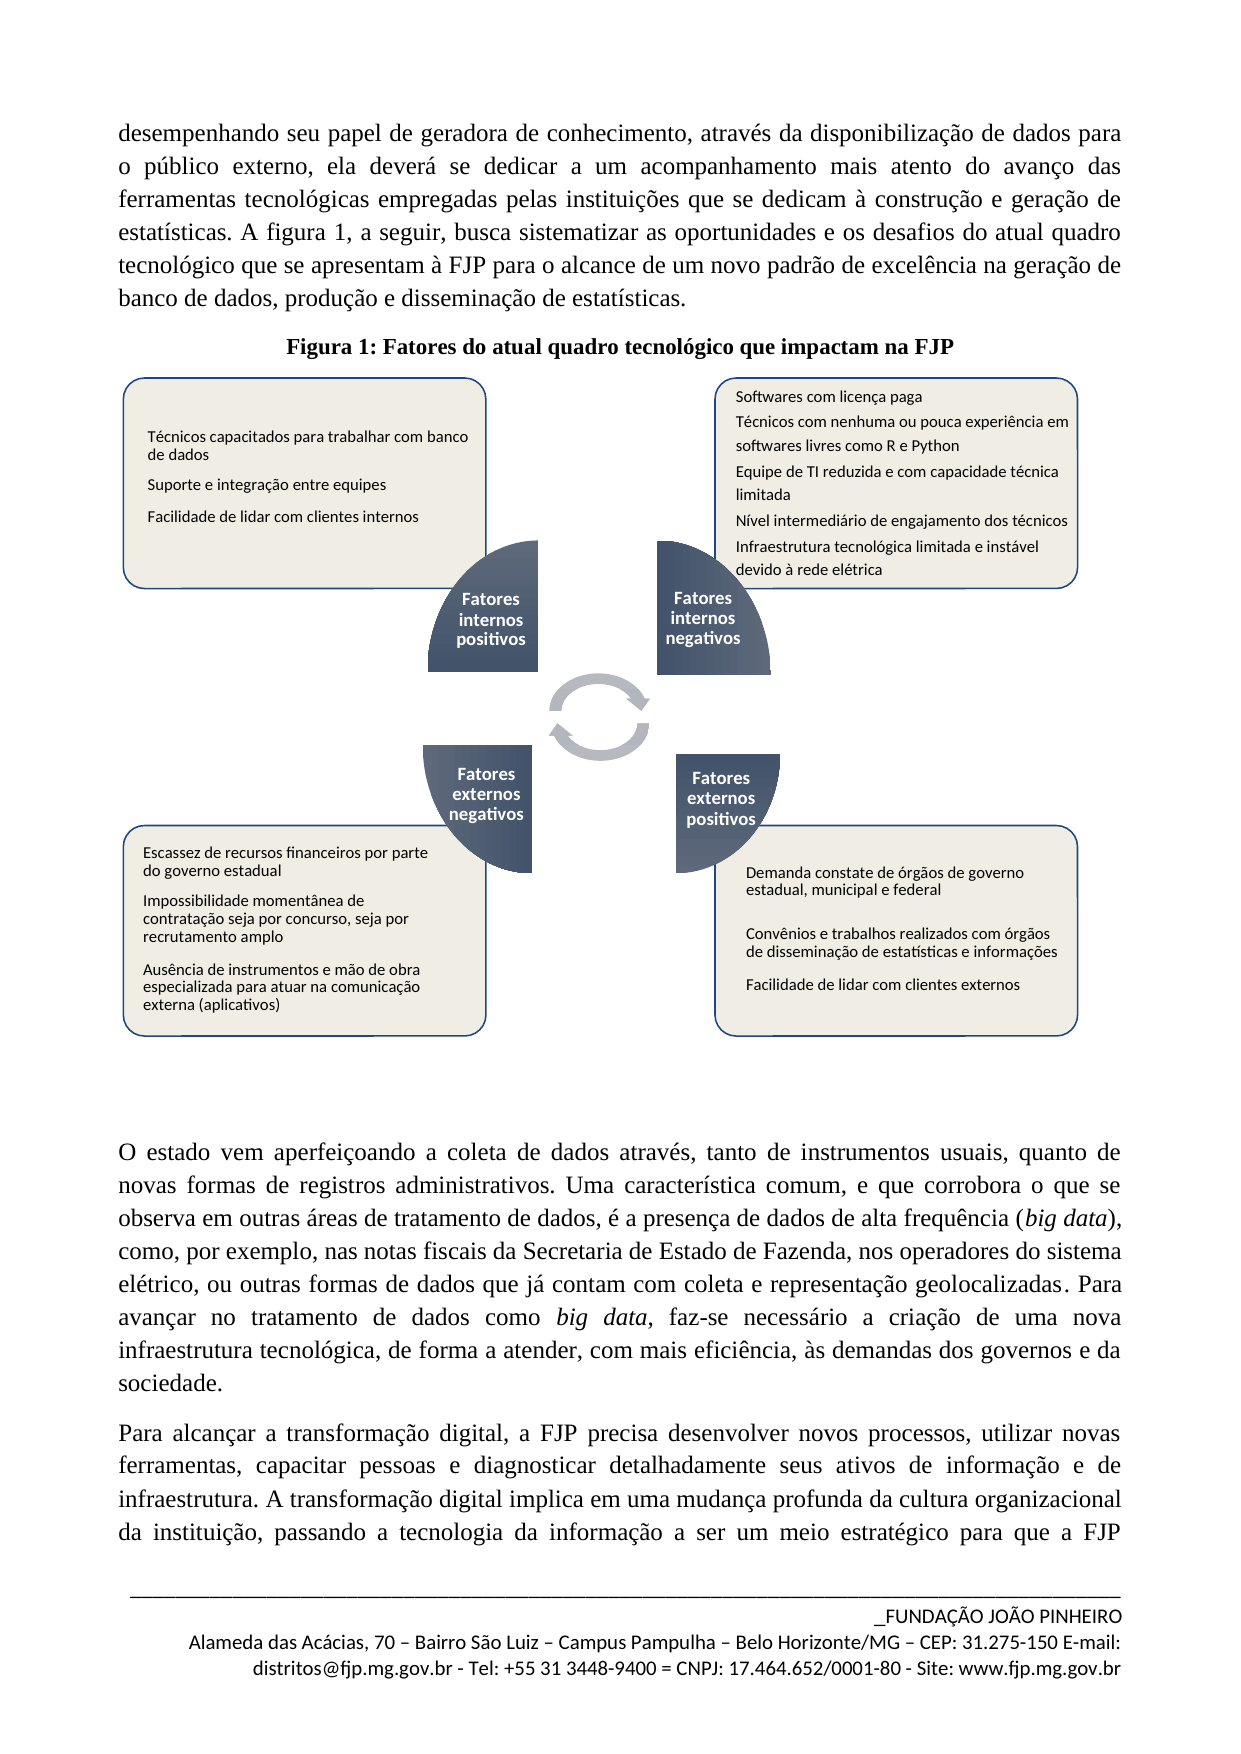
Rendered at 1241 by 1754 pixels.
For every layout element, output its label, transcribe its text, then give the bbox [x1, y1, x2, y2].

text O estado vem aperfeiçoando a coleta de dados através, tanto de instrumentos usuais, quanto de novas formas de registros administrativos. Uma característica comum, e que corrobora o que se observa em outras áreas de tratamento de dados, é a presença de dados de alta frequência (big data), como, por exemplo, nas notas fiscais da Secretaria de Estado de Fazenda, nos operadores do sistema elétrico, ou outras formas de dados que já contam com coleta e representação geolocalizadas. Para avançar no tratamento de dados como big data, faz-se necessário a criação de uma nova infraestrutura tecnológica, de forma a atender, com mais eficiência, às demandas dos governos e da sociedade. [118, 1137, 1122, 1397]
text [118, 118, 1122, 312]
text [118, 1418, 1122, 1545]
text Figura 1: Fatores do atual quadro tecnológico que impactam na FJP [118, 333, 1122, 359]
